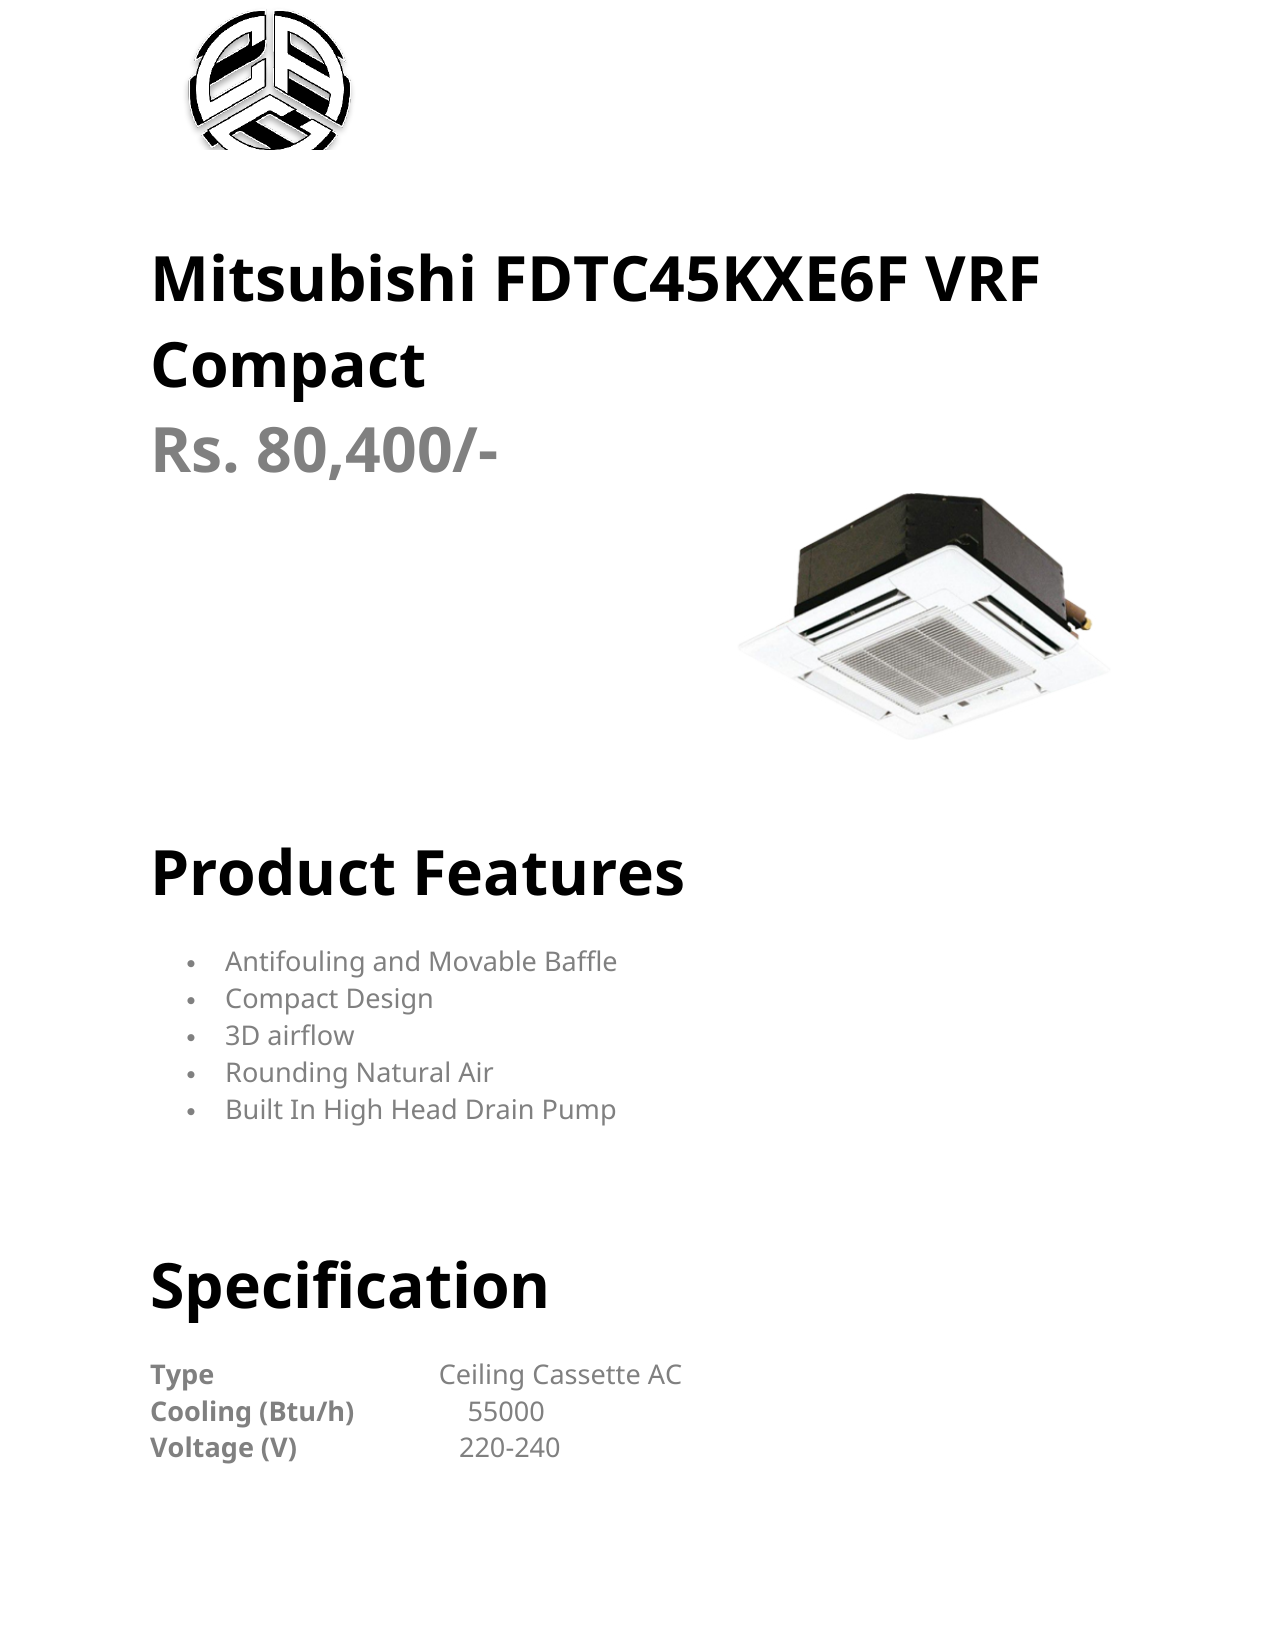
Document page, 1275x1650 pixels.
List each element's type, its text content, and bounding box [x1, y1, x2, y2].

text Type Ceiling Cassette AC [150, 1355, 1125, 1392]
text Rs. 80,400/- [150, 405, 1125, 490]
text Specification [150, 1242, 1125, 1327]
list Built In High Head Drain Pump [187, 1090, 1125, 1127]
list Antifouling and Movable Baffle [187, 943, 1125, 980]
picture [721, 490, 1125, 744]
text Cooling (Btu/h) 55000 [150, 1392, 1125, 1429]
list Rounding Natural Air [187, 1053, 1125, 1090]
text Product Features [150, 829, 1125, 914]
picture [162, 9, 377, 150]
list 3D airflow [187, 1017, 1125, 1053]
text Voltage (V) 220-240 [150, 1429, 1125, 1466]
list Compact Design [187, 980, 1125, 1017]
text Mitsubishi FDTC45KXE6F VRF Compact [443, 235, 1125, 405]
